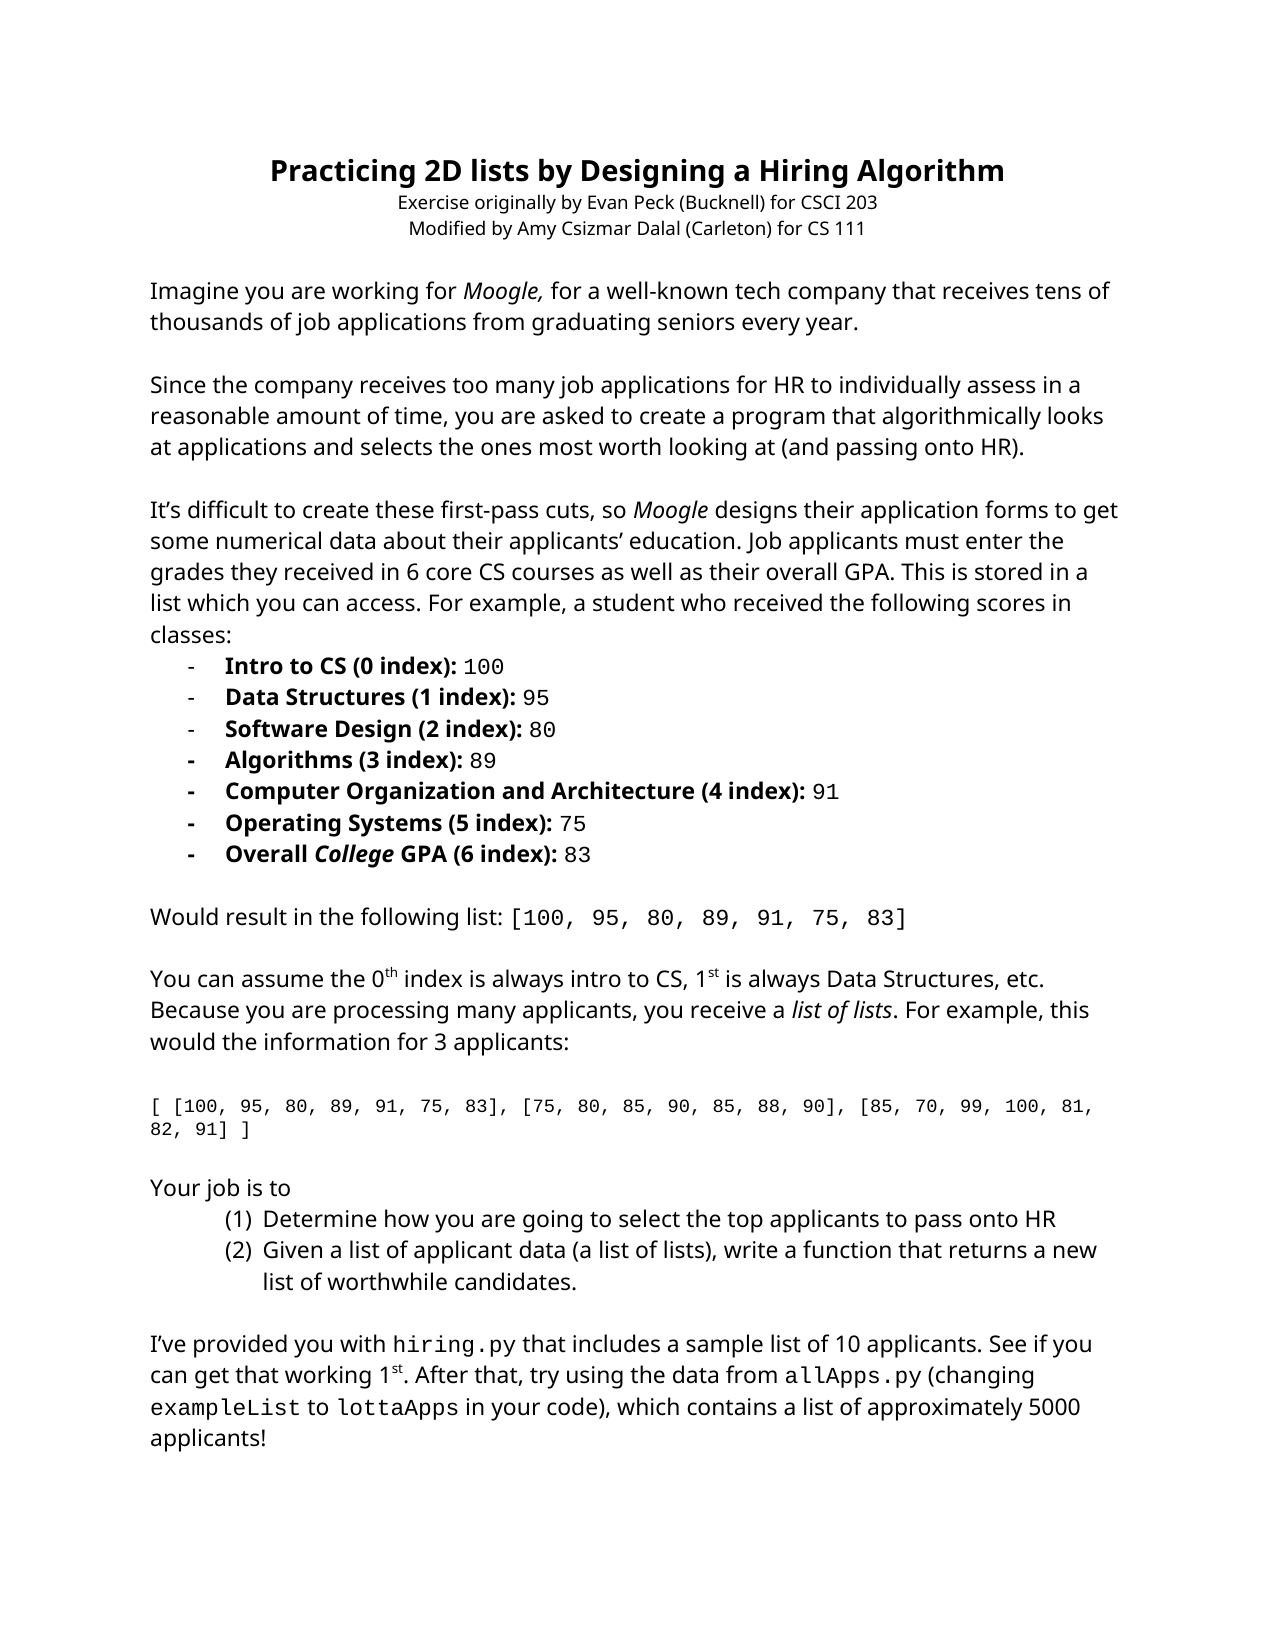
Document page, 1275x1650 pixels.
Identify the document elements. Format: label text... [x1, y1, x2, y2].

text Since the company receives too many job applications for HR to individually assess in a reasonable amount of time, you are asked to create a program that algorithmically looks at applications and selects the ones most worth looking at (and passing onto HR). [150, 368, 1125, 462]
list Software Design (2 index): 80 [187, 712, 1125, 744]
list Algorithms (3 index): 89 [187, 744, 1125, 775]
text Modified by Amy Csizmar Dalal (Carleton) for CS 111 [150, 215, 1125, 241]
text Exercise originally by Evan Peck (Bucknell) for CSCI 203 [150, 190, 1125, 215]
list Given a list of applicant data (a list of lists), write a function that returns a new list of worthwhile candidates. [225, 1234, 1125, 1297]
list Computer Organization and Architecture (4 index): 91 [187, 775, 1125, 807]
list Operating Systems (5 index): 75 [187, 807, 1125, 838]
text It’s difficult to create these first-pass cuts, so Moogle designs their application forms to get some numerical data about their applicants’ education. Job applicants must enter the grades they received in 6 core CS courses as well as their overall GPA. This is stored in a list which you can access. For example, a student who received the following scores in classes: [150, 493, 1125, 650]
list Data Structures (1 index): 95 [187, 681, 1125, 712]
text Practicing 2D lists by Designing a Hiring Algorithm [150, 150, 1125, 190]
list Overall College GPA (6 index): 83 [187, 838, 1125, 869]
list Intro to CS (0 index): 100 [187, 650, 1125, 681]
text [ [100, 95, 80, 89, 91, 75, 83], [75, 80, 85, 90, 85, 88, 90], [85, 70, 99, 100, 81, 82, 91] ] [150, 1088, 1125, 1141]
list Determine how you are going to select the top applicants to pass onto HR [225, 1203, 1125, 1234]
text I’ve provided you with hiring.py that includes a sample list of 10 applicants. See if you can get that working 1st. After that, try using the data from allApps.py (changing exampleList to lottaApps in your code), which contains a list of approximately 5000 applicants! [150, 1328, 1125, 1453]
text Your job is to [150, 1172, 1125, 1203]
text You can assume the 0th index is always intro to CS, 1st is always Data Structures, etc. Because you are processing many applicants, you receive a list of lists. For example, this would the information for 3 applicants: [150, 963, 1125, 1057]
text Imagine you are working for Moogle, for a well-known tech company that receives tens of thousands of job applications from graduating seniors every year. [150, 275, 1125, 337]
text Would result in the following list: [100, 95, 80, 89, 91, 75, 83] [150, 901, 1125, 932]
